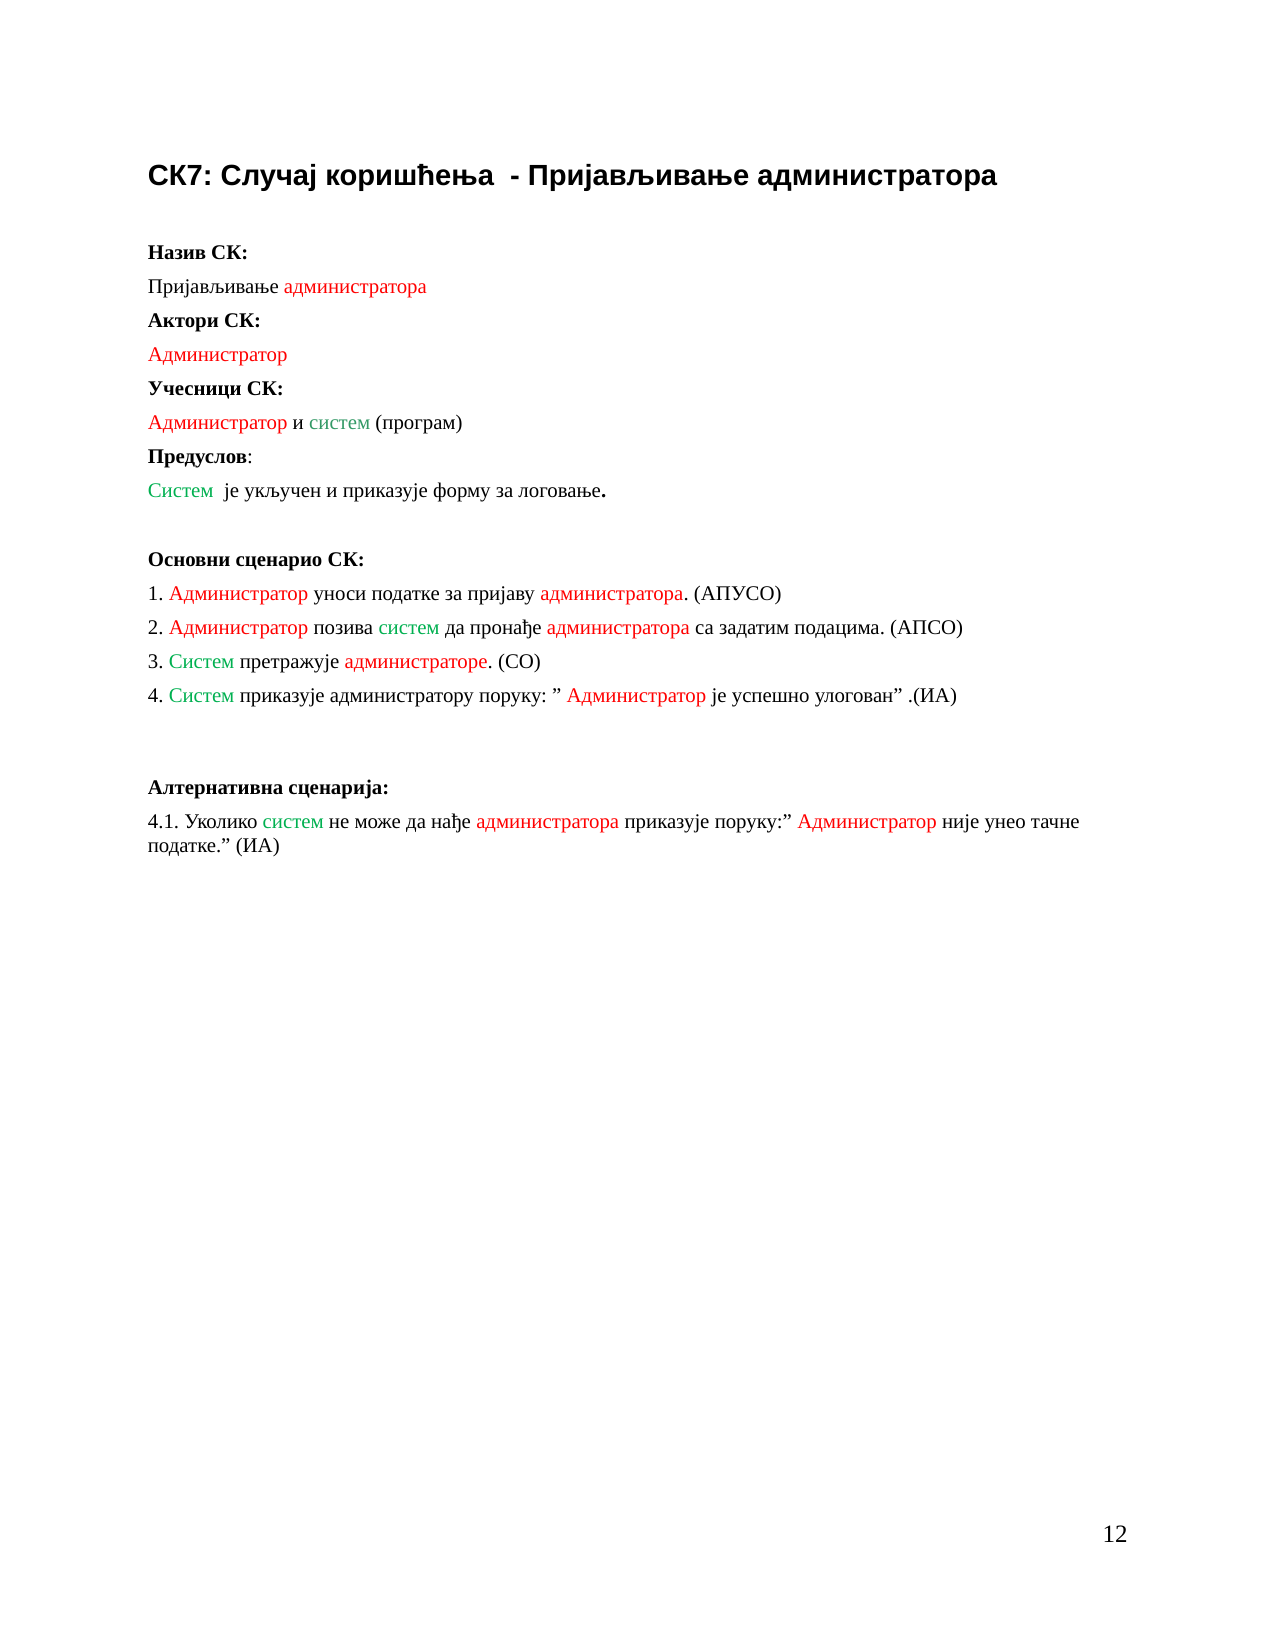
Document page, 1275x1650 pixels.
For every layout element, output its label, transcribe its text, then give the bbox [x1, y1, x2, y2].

text Администратор [148, 342, 1127, 366]
subtitle СК7: Случај коришћења - Пријављивање администратора [148, 158, 1127, 191]
text Назив СК: [148, 240, 1127, 264]
text Пријављивање администратора [148, 274, 1127, 298]
text Алтернативна сценарија: [148, 775, 1127, 799]
text Учесници СК: [148, 376, 1127, 400]
text 4.1. Уколико систем не може да нађе администратора приказује поруку:” Aдминистратор није унео тачне податке.” (ИА) [148, 809, 1127, 857]
text 1. Администратор уноси податке за пријаву администратора. (АПУСО) [148, 581, 1127, 604]
text Систем је укључен и приказује форму за логовање. [148, 478, 1127, 502]
text Предуслов: [148, 444, 1127, 468]
text 3. Систем претражује администраторе. (СО) [148, 649, 1127, 673]
text 4. Систем приказује администратору поруку: ” Администратор је успешно улогован” .(ИА) [148, 683, 1127, 731]
text Актори СК: [148, 308, 1127, 332]
text 2. Администратор позива систем да пронађе администратора са задатим подацима. (АПСО) [148, 614, 1127, 639]
text Основни сценарио СК: [148, 546, 1127, 571]
text Администратор и систем (програм) [148, 410, 1127, 434]
